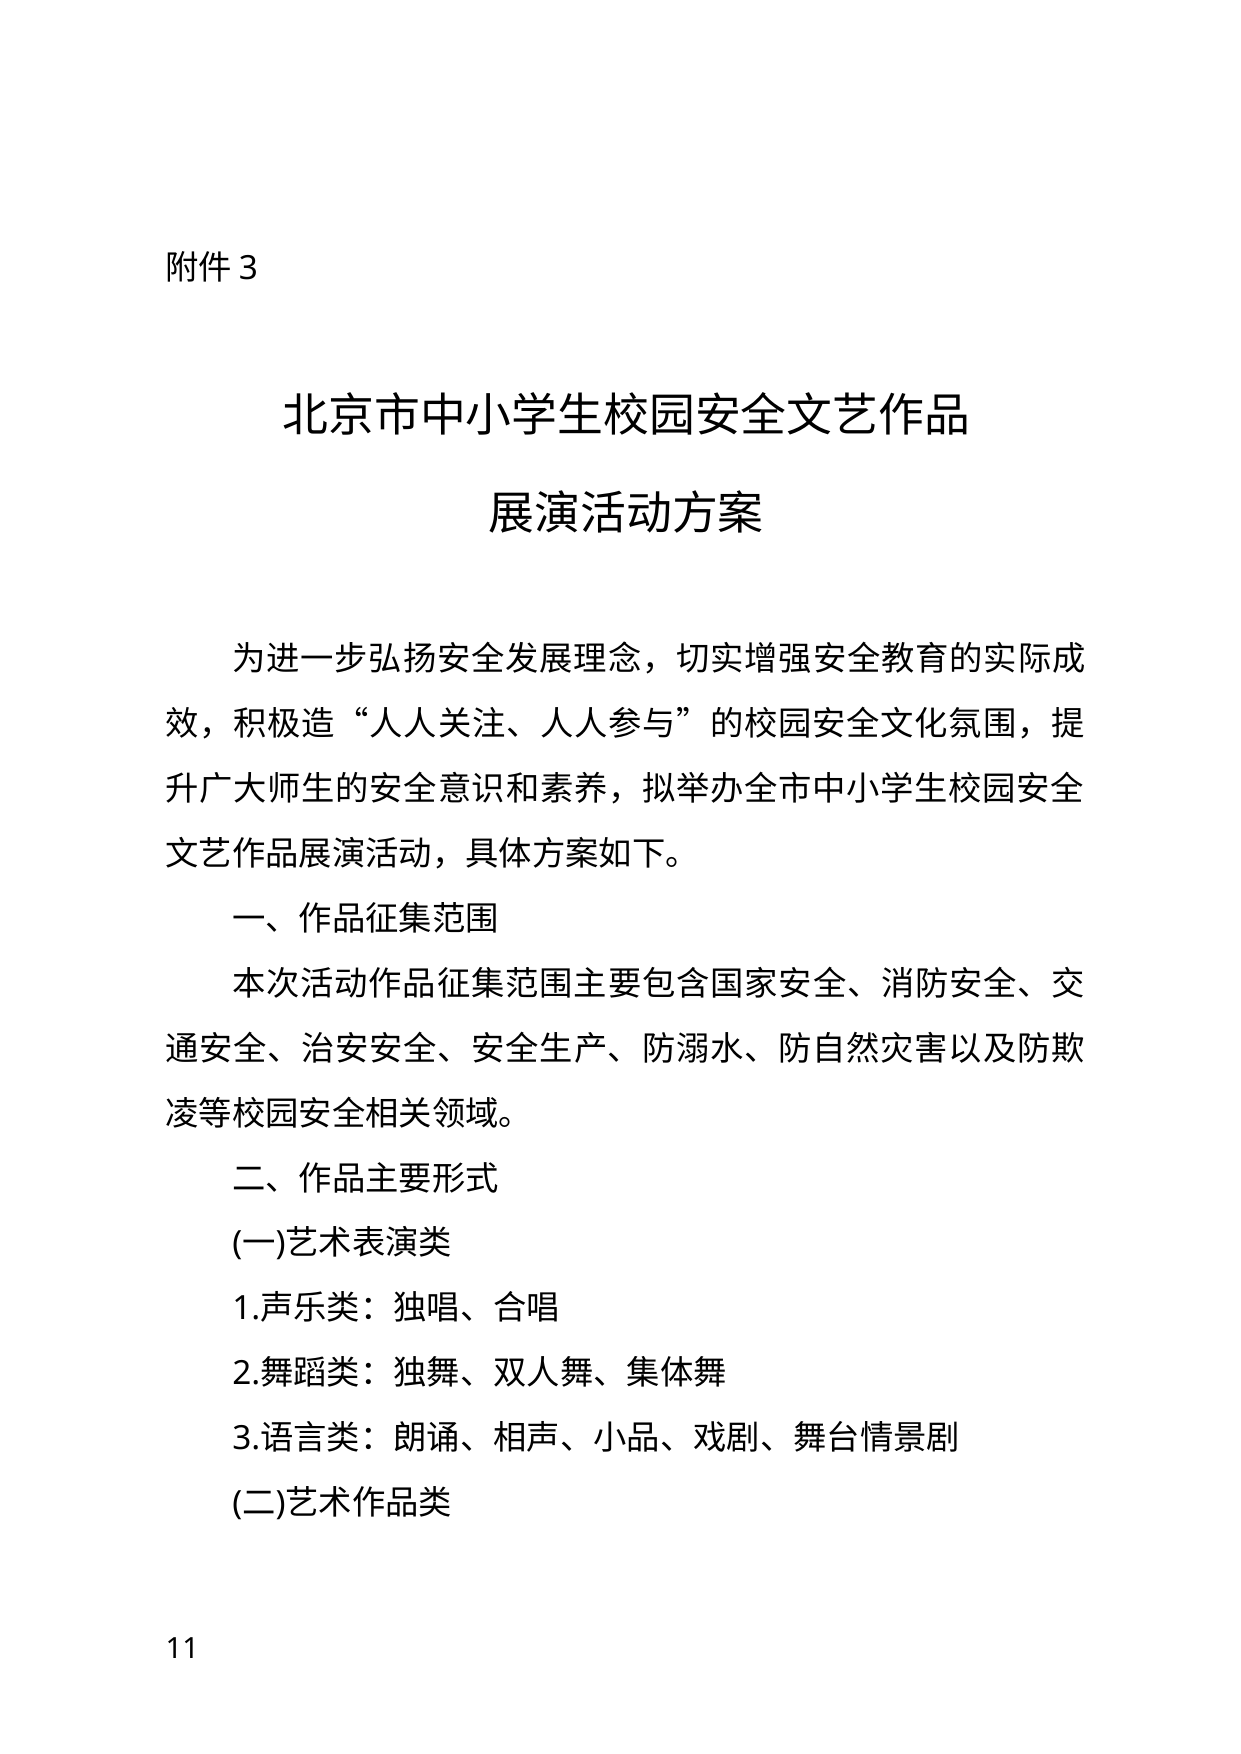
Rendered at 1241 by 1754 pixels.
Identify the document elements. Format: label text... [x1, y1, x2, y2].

text 1.声乐类：独唱、合唱 [165, 1273, 1087, 1338]
text 3.语言类：朗诵、相声、小品、戏剧、舞台情景剧 [165, 1403, 1087, 1468]
text 一、作品征集范围 [165, 883, 1087, 948]
text 附件3 [165, 233, 1087, 298]
text 展演活动方案 [165, 460, 1087, 558]
text (一)艺术表演类 [165, 1208, 1087, 1273]
text 二、作品主要形式 [165, 1143, 1087, 1208]
text 为进一步弘扬安全发展理念，切实增强安全教育的实际成效，积极造“人人关注、人人参与”的校园安全文化氛围，提升广大师生的安全意识和素养，拟举办全市中小学生校园安全文艺作品展演活动，具体方案如下。 [165, 623, 1087, 883]
text 本次活动作品征集范围主要包含国家安全、消防安全、交通安全、治安安全、安全生产、防溺水、防自然灾害以及防欺凌等校园安全相关领域。 [165, 948, 1087, 1143]
text 2.舞蹈类：独舞、双人舞、集体舞 [165, 1338, 1087, 1403]
text 北京市中小学生校园安全文艺作品 [165, 363, 1087, 460]
text (二)艺术作品类 [165, 1468, 1087, 1533]
